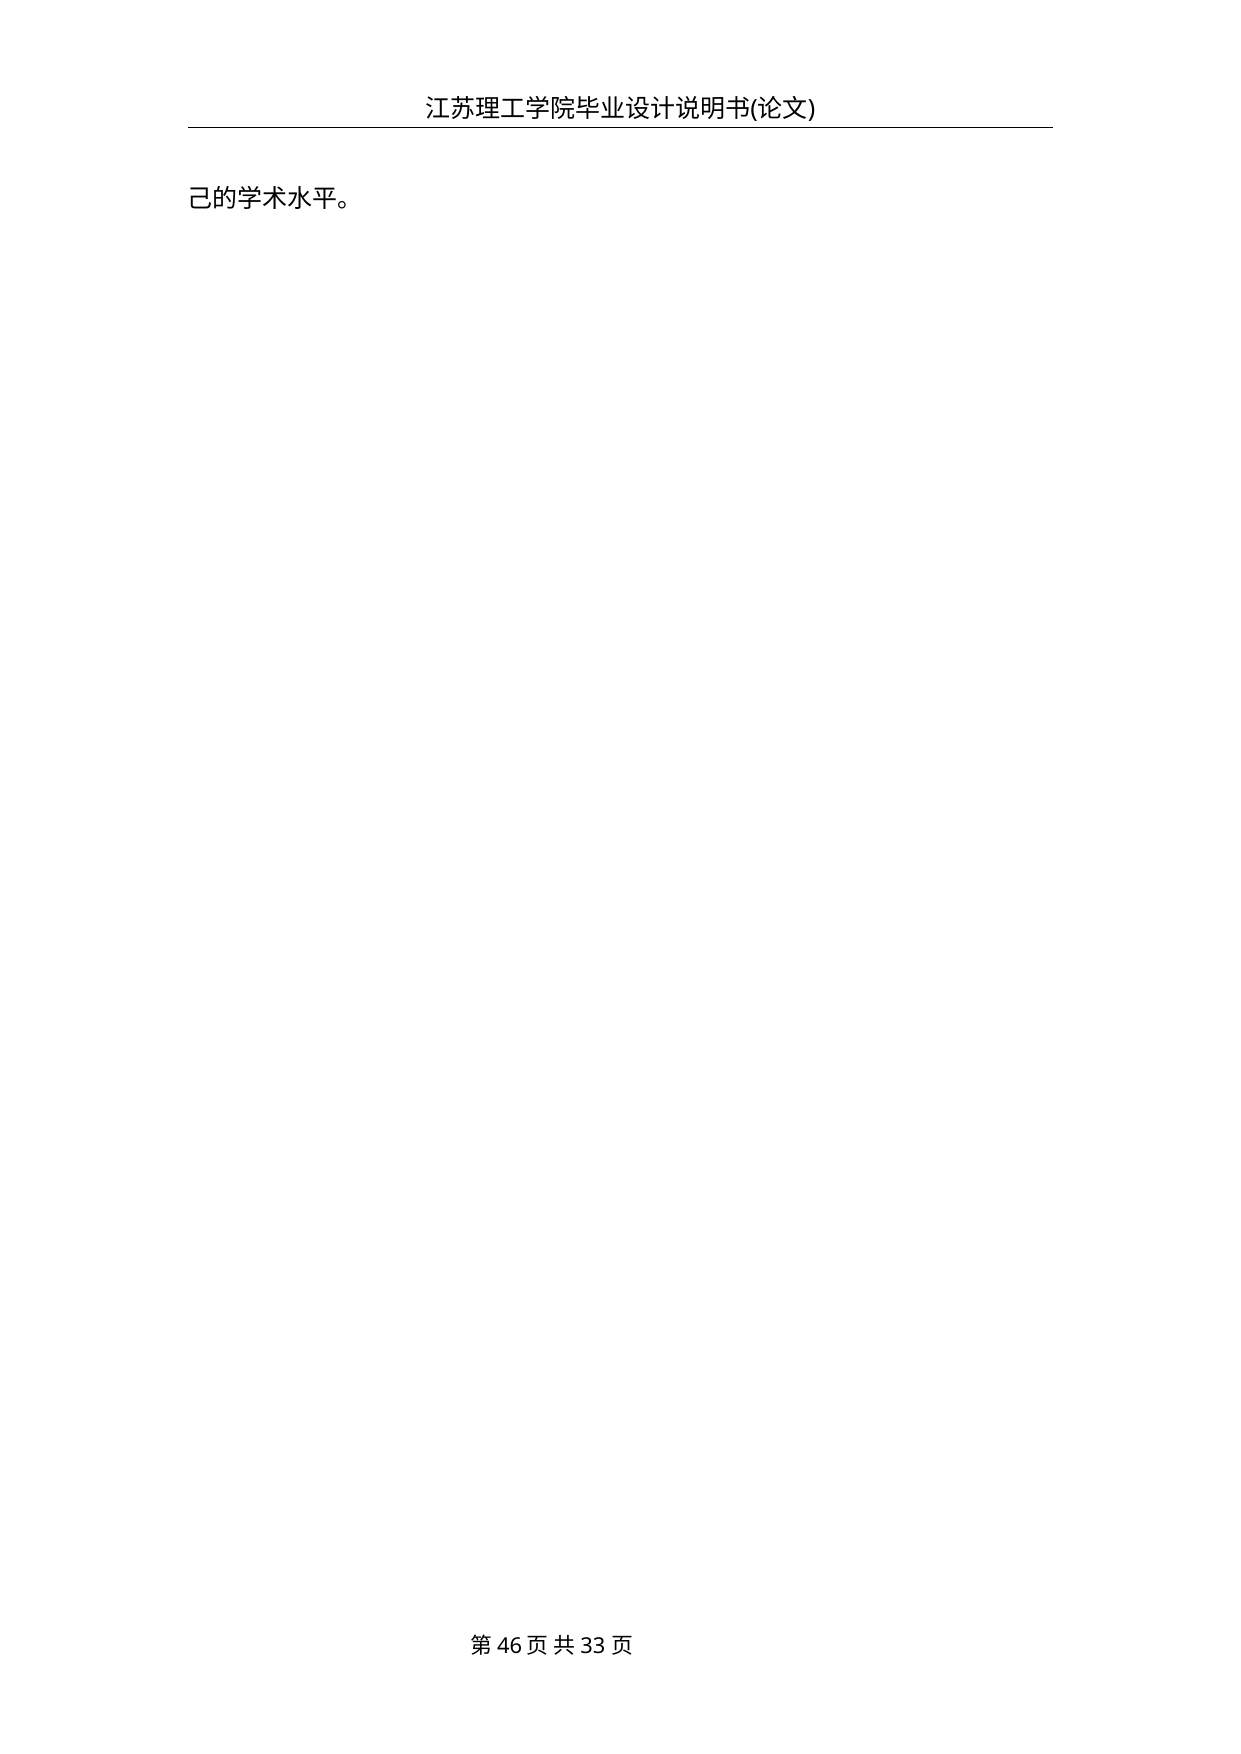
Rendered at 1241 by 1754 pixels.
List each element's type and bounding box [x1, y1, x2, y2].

text [187, 164, 1053, 229]
